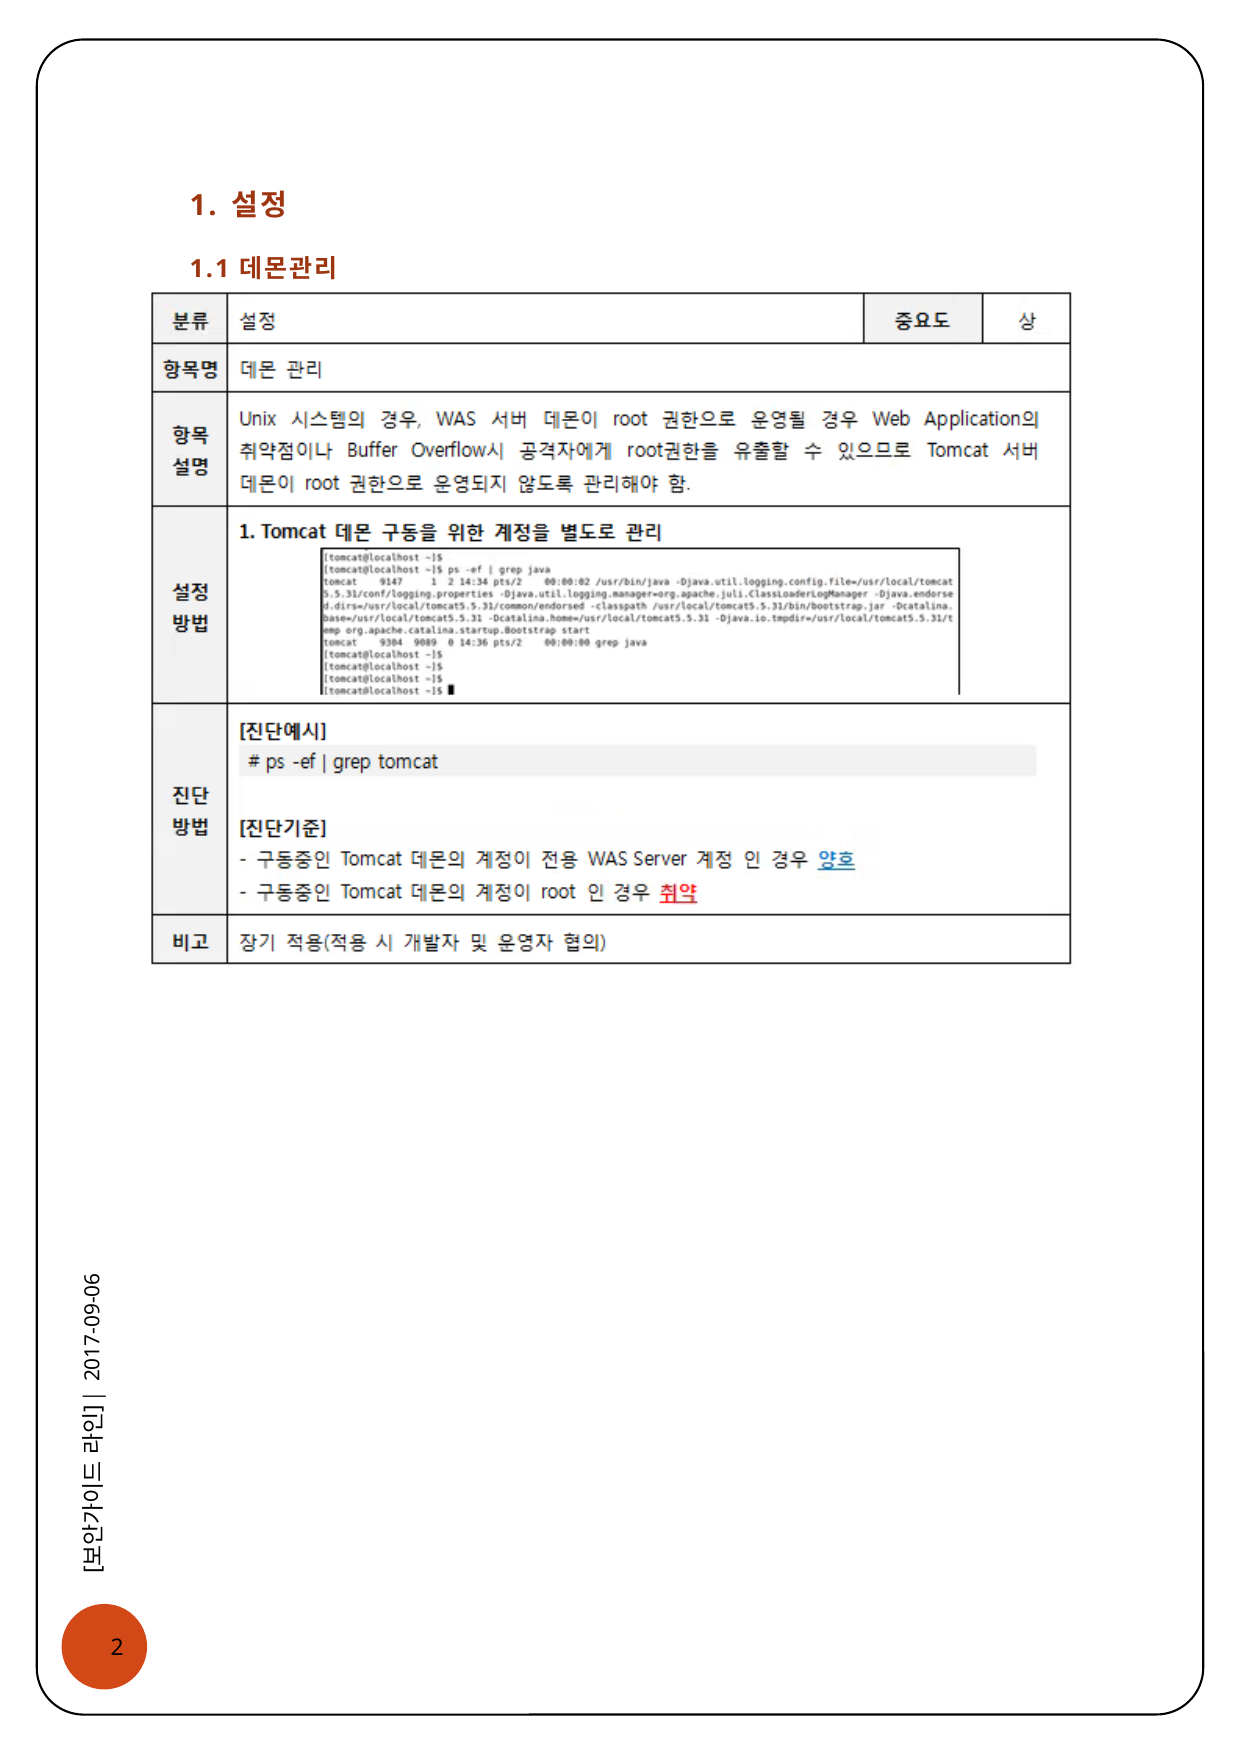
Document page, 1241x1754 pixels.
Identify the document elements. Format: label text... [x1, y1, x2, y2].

subtitle 설정 [189, 181, 1092, 224]
subtitle 데몬관리 [189, 249, 1069, 285]
picture [147, 289, 1076, 969]
